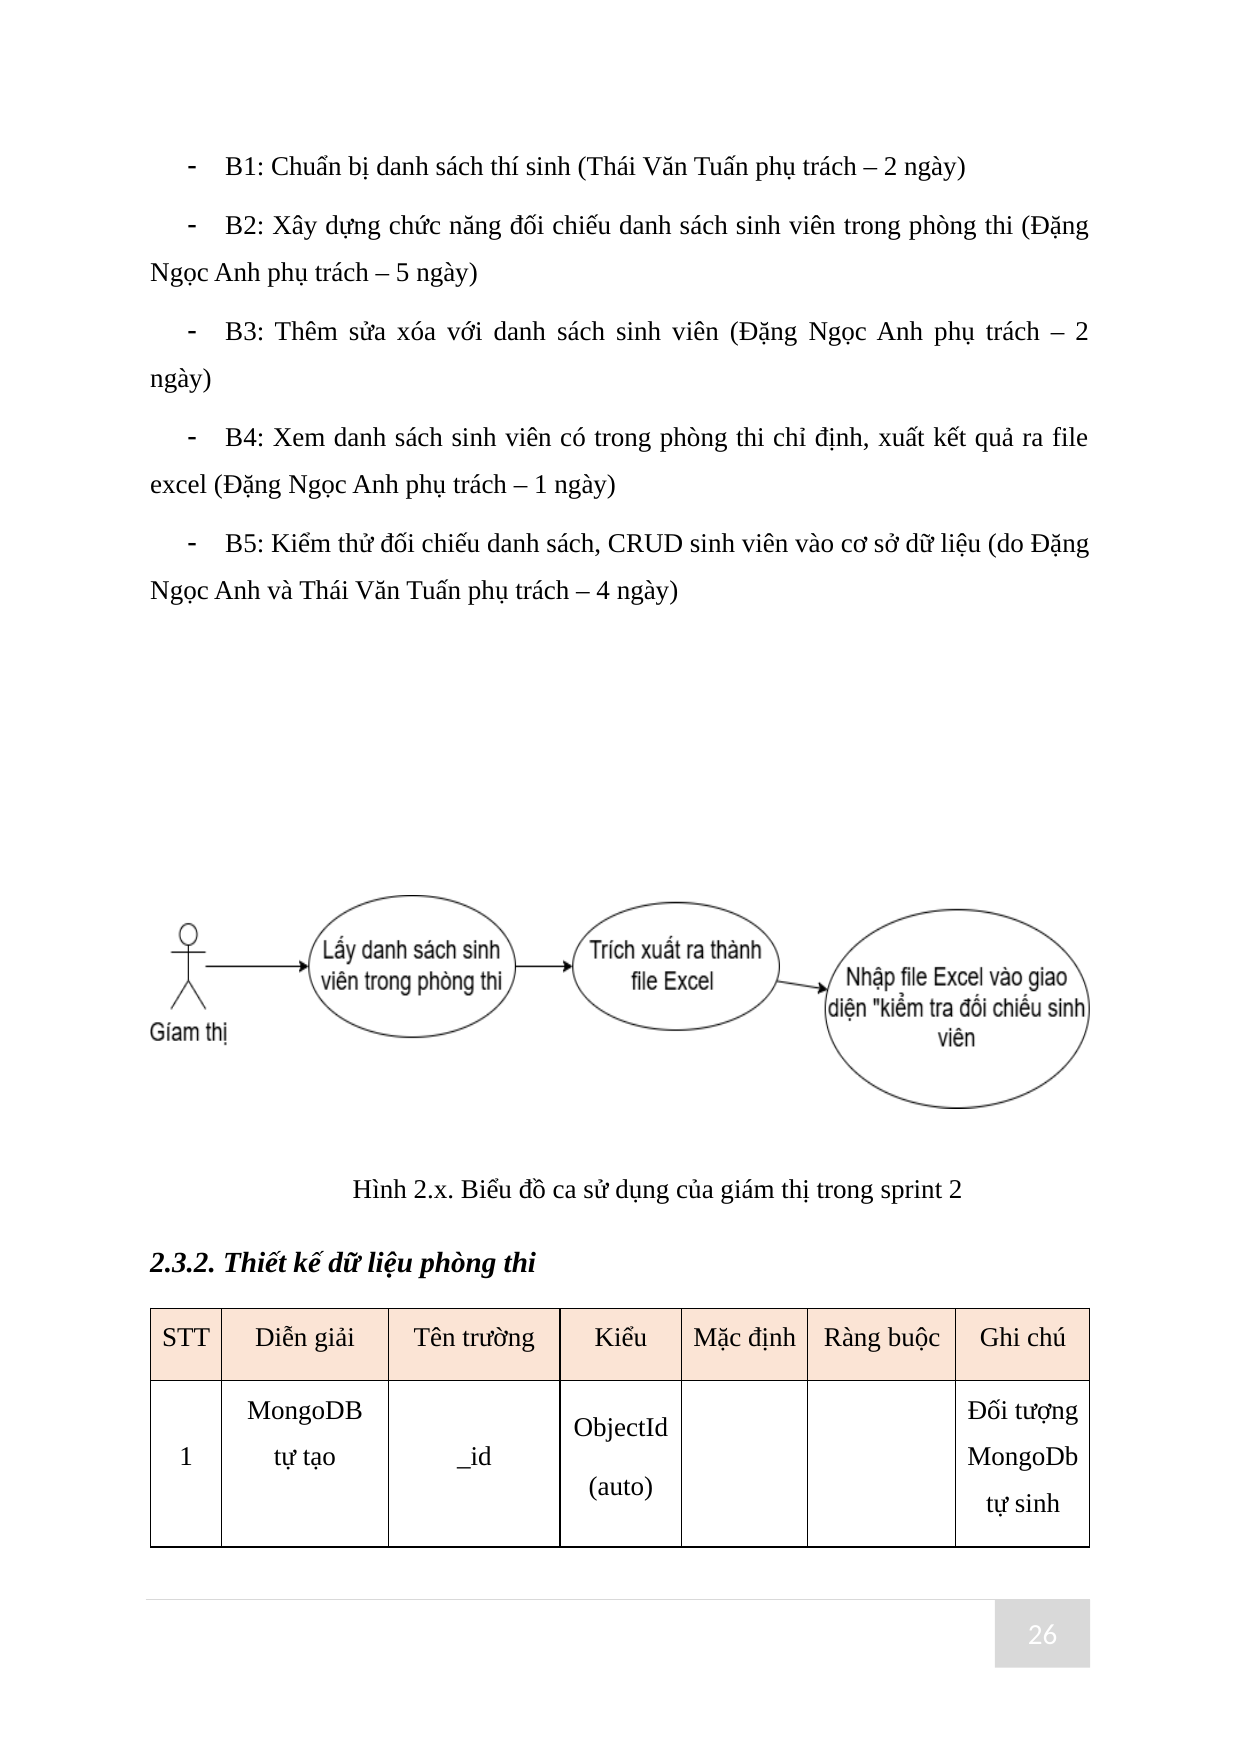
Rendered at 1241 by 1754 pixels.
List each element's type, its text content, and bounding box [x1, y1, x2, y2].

text B5: Kiểm thử đối chiếu danh sách, CRUD sinh viên vào cơ sở dữ liệu (do Đặng Ngọc Anh và Thái Văn Tuấn phụ trách – 4 ngày) [150, 527, 1090, 605]
table_cell [682, 1381, 807, 1546]
table_header STT [151, 1309, 221, 1380]
text B2: Xây dựng chức năng đối chiếu danh sách sinh viên trong phòng thi (Đặng Ngọc Anh phụ trách – 5 ngày) [150, 209, 1090, 287]
table_cell MongoDB tự tạo [222, 1381, 388, 1546]
table_header Ghi chú [956, 1309, 1089, 1380]
table_header Kiểu [561, 1309, 681, 1380]
table_header Mặc định [682, 1309, 807, 1380]
table_header Diễn giải [222, 1309, 388, 1380]
table_header Tên trường [389, 1309, 559, 1380]
table_header Ràng buộc [808, 1309, 955, 1380]
table_cell 1 [151, 1381, 221, 1546]
text B4: Xem danh sách sinh viên có trong phòng thi chỉ định, xuất kết quả ra file excel (Đặng Ngọc Anh phụ trách – 1 ngày) [150, 421, 1090, 499]
table_cell ObjectId (auto) [561, 1381, 681, 1546]
table_cell Đối tượng MongoDb tự sinh [956, 1381, 1089, 1546]
table_cell [808, 1381, 955, 1546]
text B3: Thêm sửa xóa với danh sách sinh viên (Đặng Ngọc Anh phụ trách – 2 ngày) [150, 315, 1090, 393]
picture [150, 895, 1091, 1109]
text Thiết kế dữ liệu phòng thi [150, 1245, 1090, 1278]
text B1: Chuẩn bị danh sách thí sinh (Thái Văn Tuấn phụ trách – 2 ngày) [150, 150, 1090, 181]
table_cell _id [389, 1381, 559, 1546]
text Hình 2.x. Biểu đồ ca sử dụng của giám thị trong sprint 2 [150, 1173, 1090, 1204]
